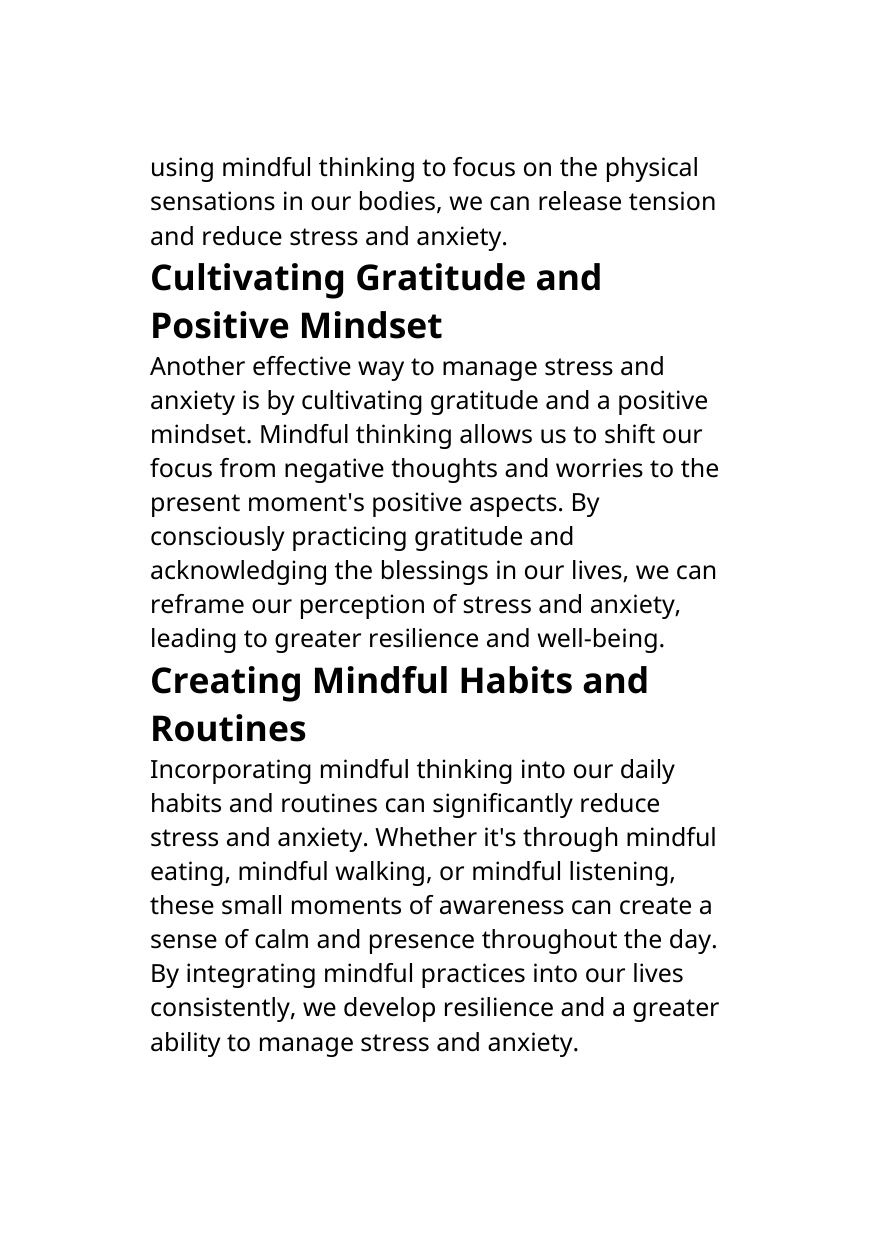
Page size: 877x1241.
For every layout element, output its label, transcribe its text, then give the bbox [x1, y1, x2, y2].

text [150, 150, 727, 252]
subtitle Creating Mindful Habits and Routines [150, 655, 727, 752]
text Incorporating mindful thinking into our daily habits and routines can significantly reduce stress and anxiety. Whether it's through mindful eating, mindful walking, or mindful listening, these small moments of awareness can create a sense of calm and presence throughout the day. By integrating mindful practices into our lives consistently, we develop resilience and a greater ability to manage stress and anxiety. [150, 752, 727, 1058]
subtitle Cultivating Gratitude and Positive Mindset [150, 252, 727, 349]
text Another effective way to manage stress and anxiety is by cultivating gratitude and a positive mindset. Mindful thinking allows us to shift our focus from negative thoughts and worries to the present moment's positive aspects. By consciously practicing gratitude and acknowledging the blessings in our lives, we can reframe our perception of stress and anxiety, leading to greater resilience and well-being. [150, 349, 727, 655]
